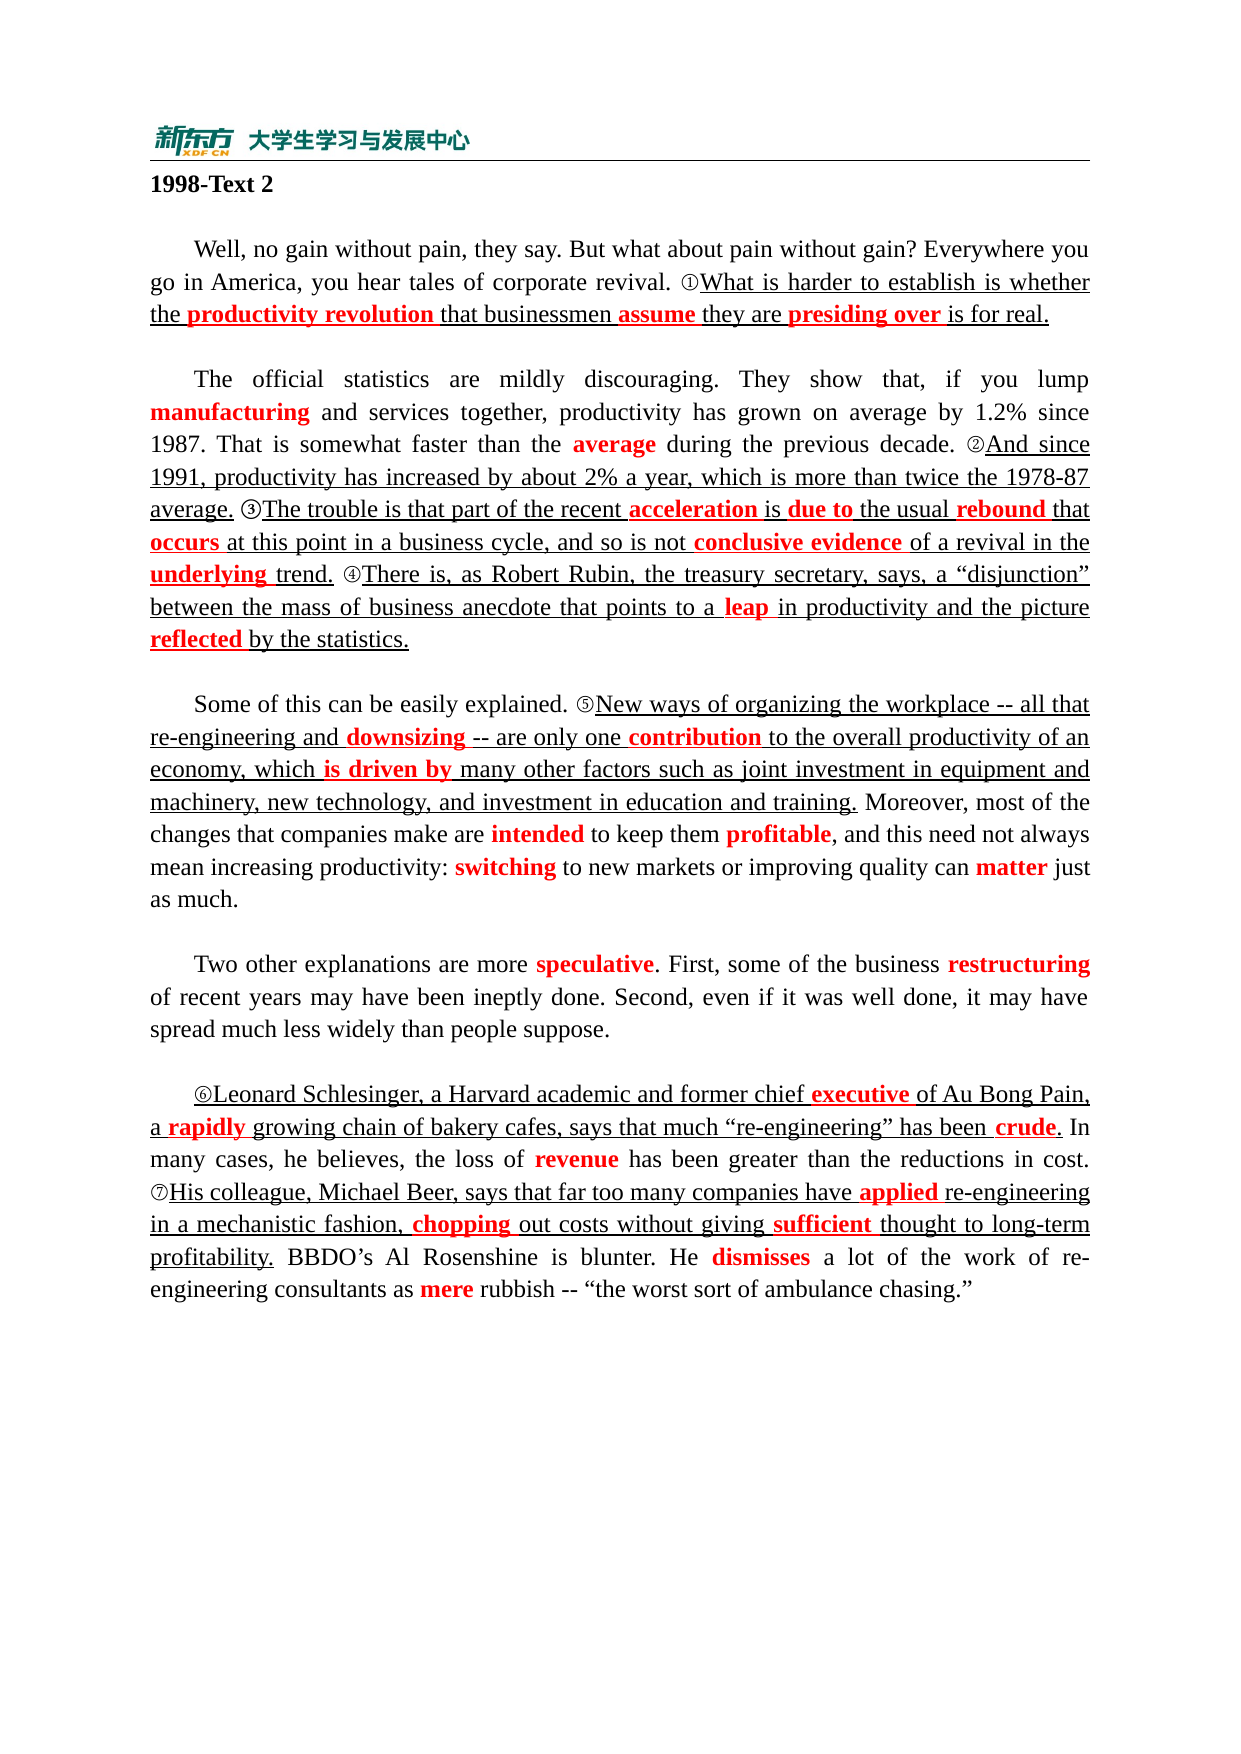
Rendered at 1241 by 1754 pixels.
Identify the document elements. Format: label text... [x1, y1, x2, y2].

text ⑥Leonard Schlesinger, a Harvard academic and former chief executive of Au Bong Pain, a rapidly growing chain of bakery cafes, says that much “re-engineering” has been crude. In many cases, he believes, the loss of revenue has been greater than the reductions in cost. ⑦His colleague, Michael Beer, says that far too many companies have applied re-engineering in a mechanistic fashion, chopping out costs without giving sufficient thought to long-term profitability. BBDO’s Al Rosenshine is blunter. He dismisses a lot of the work of re-engineering consultants as mere rubbish -- “the worst sort of ambulance chasing.” [150, 1078, 1090, 1234]
text Some of this can be easily explained. ⑤New ways of organizing the workplace -- all that re-engineering and downsizing -- are only one contribution to the overall productivity of an economy, which is driven by many other factors such as joint investment in equipment and machinery, new technology, and investment in education and training. Moreover, most of the changes that companies make are intended to keep them profitable, and this need not always mean increasing productivity: switching to new markets or improving quality can matter just as much. [150, 781, 1090, 915]
picture [150, 114, 470, 158]
text The official statistics are mildly discouraging. They show that, if you lump manufacturing and services together, productivity has grown on average by 1.2% since 1987. That is somewhat faster than the average during the previous decade. ②And since 1991, productivity has increased by about 2% a year, which is more than twice the 1978-87 average. ③The trouble is that part of the recent acceleration is due to the usual rebound that occurs at this point in a business cycle, and so is not conclusive evidence of a revival in the underlying trend. ④There is, as Robert Rubin, the treasury secretary, says, a “disjunction” between the mass of business anecdote that points to a leap in productivity and the picture reflected by the statistics. [150, 553, 1090, 617]
text 1998-Text 2 [150, 168, 1090, 200]
text The official statistics are mildly discouraging. They show that, if you lump manufacturing and services together, productivity has grown on average by 1.2% since 1987. That is somewhat faster than the average during the previous decade. ②And since 1991, productivity has increased by about 2% a year, which is more than twice the 1978-87 average. ③The trouble is that part of the recent acceleration is due to the usual rebound that occurs at this point in a business cycle, and so is not conclusive evidence of a revival in the underlying trend. ④There is, as Robert Rubin, the treasury secretary, says, a “disjunction” between the mass of business anecdote that points to a leap in productivity and the picture reflected by the statistics. [150, 363, 1090, 487]
text Some of this can be easily explained. ⑤New ways of organizing the workplace -- all that re-engineering and downsizing -- are only one contribution to the overall productivity of an economy, which is driven by many other factors such as joint investment in equipment and machinery, new technology, and investment in education and training. Moreover, most of the changes that companies make are intended to keep them profitable, and this need not always mean increasing productivity: switching to new markets or improving quality can matter just as much. [150, 688, 1090, 747]
text The official statistics are mildly discouraging. They show that, if you lump manufacturing and services together, productivity has grown on average by 1.2% since 1987. That is somewhat faster than the average during the previous decade. ②And since 1991, productivity has increased by about 2% a year, which is more than twice the 1978-87 average. ③The trouble is that part of the recent acceleration is due to the usual rebound that occurs at this point in a business cycle, and so is not conclusive evidence of a revival in the underlying trend. ④There is, as Robert Rubin, the treasury secretary, says, a “disjunction” between the mass of business anecdote that points to a leap in productivity and the picture reflected by the statistics. [150, 488, 1090, 552]
text Well, no gain without pain, they say. But what about pain without gain? Everywhere you go in America, you hear tales of corporate revival. ①What is harder to establish is whether the productivity revolution that businessmen assume they are presiding over is for real. [150, 233, 1090, 330]
text ⑥Leonard Schlesinger, a Harvard academic and former chief executive of Au Bong Pain, a rapidly growing chain of bakery cafes, says that much “re-engineering” has been crude. In many cases, he believes, the loss of revenue has been greater than the reductions in cost. ⑦His colleague, Michael Beer, says that far too many companies have applied re-engineering in a mechanistic fashion, chopping out costs without giving sufficient thought to long-term profitability. BBDO’s Al Rosenshine is blunter. He dismisses a lot of the work of re-engineering consultants as mere rubbish -- “the worst sort of ambulance chasing.” [150, 1236, 1090, 1305]
text Two other explanations are more speculative. First, some of the business restructuring of recent years may have been ineptly done. Second, even if it was well done, it may have spread much less widely than people suppose. [150, 948, 1090, 1045]
